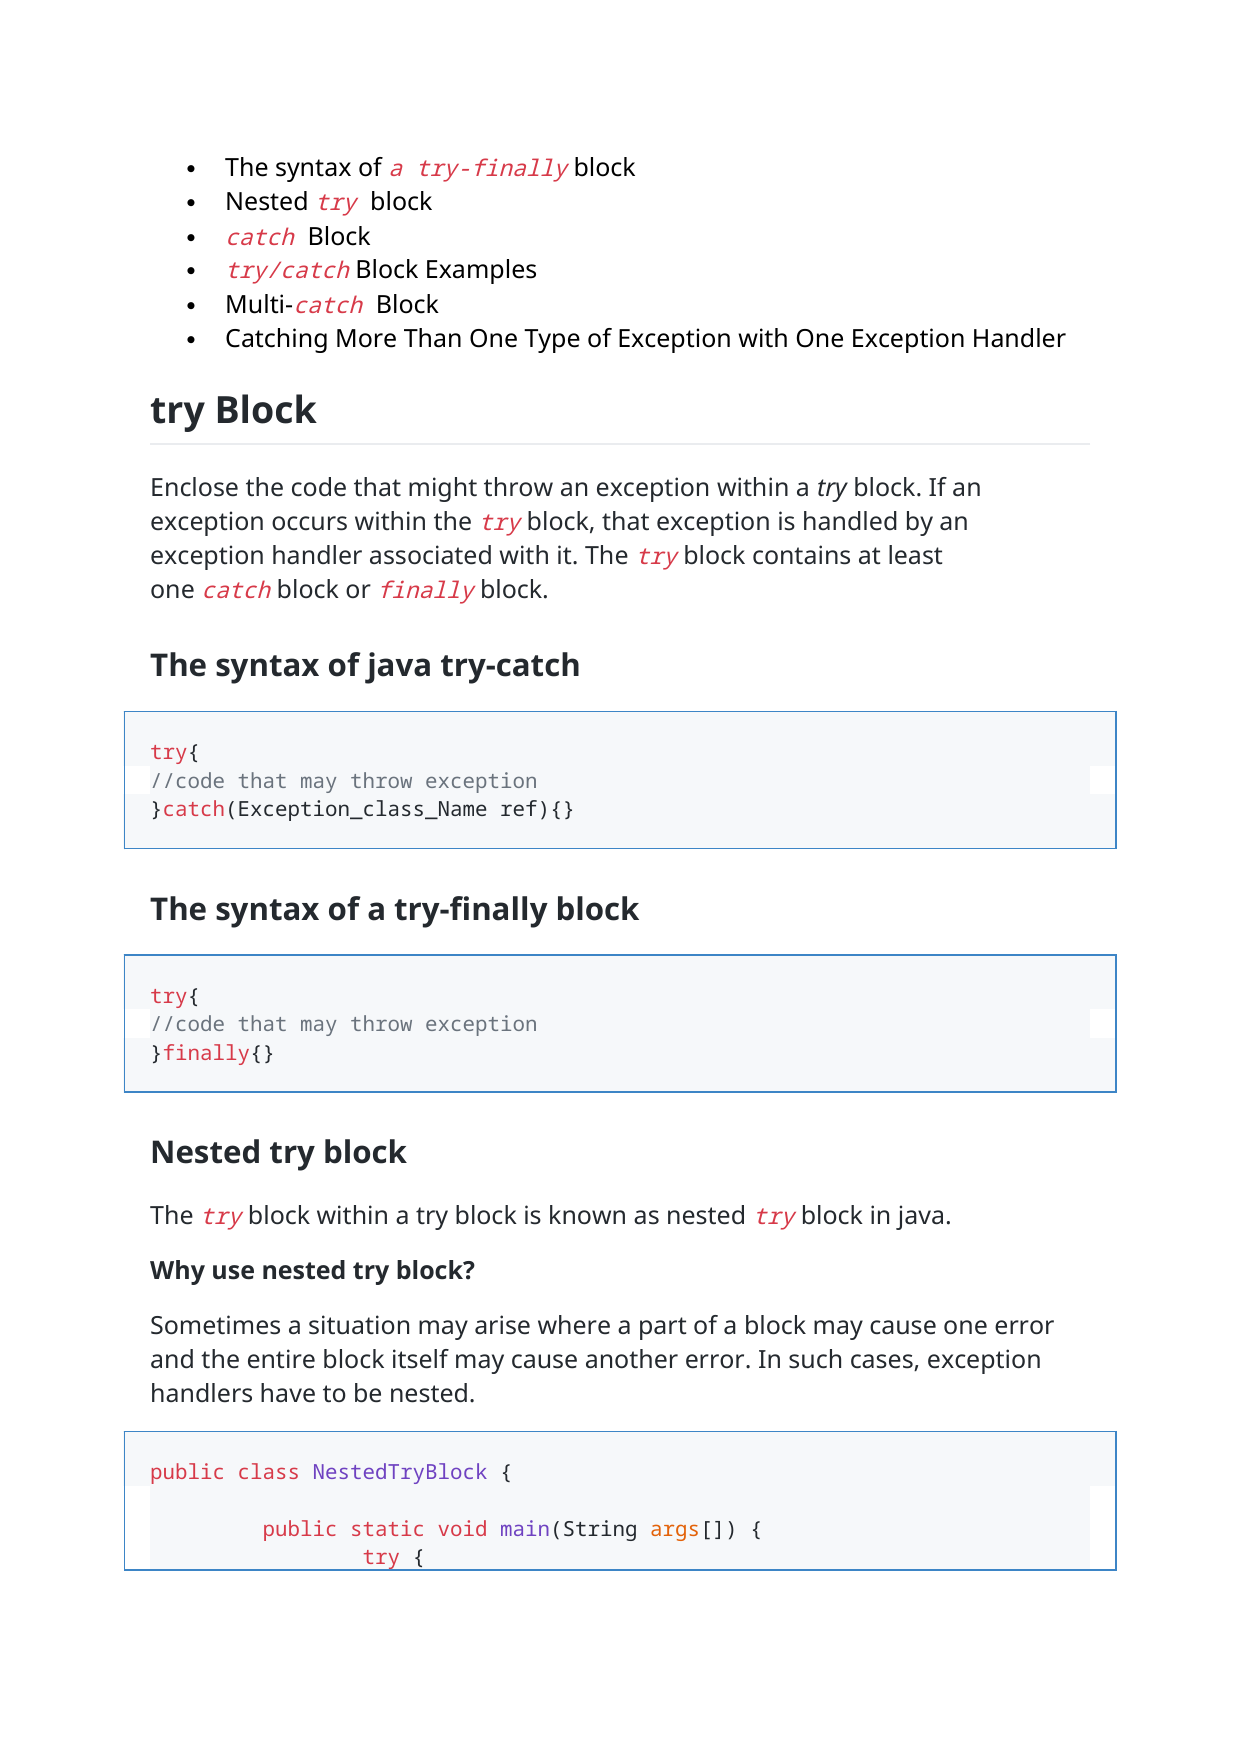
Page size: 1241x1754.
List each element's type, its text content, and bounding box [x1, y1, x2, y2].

text Nested try block [150, 1130, 1090, 1173]
text Enclose the code that might throw an exception within a try block. If an exception occurs within the try block, that exception is handled by an exception handler associated with it. The try block contains at least one catch block or finally block. [150, 469, 1090, 606]
text Why use nested try block? [150, 1253, 1090, 1287]
text The syntax of a try-finally block [150, 887, 1090, 929]
text try{ [125, 956, 1115, 1009]
text The syntax of java try-catch [150, 643, 1090, 686]
text try { [150, 1542, 1090, 1569]
list Catching More Than One Type of Exception with One Exception Handler [187, 320, 1090, 354]
text Sometimes a situation may arise where a part of a block may cause one error and the entire block itself may cause another error. In such cases, exception handlers have to be nested. [150, 1308, 1090, 1410]
text }catch(Exception_class_Name ref){} [125, 768, 1115, 848]
list The syntax of a try-finally block [187, 150, 1090, 184]
list catch Block [187, 218, 1090, 252]
text The try block within a try block is known as nested try block in java. [150, 1198, 1090, 1232]
text public class NestedTryBlock { [125, 1432, 1115, 1486]
list Multi-catch Block [187, 286, 1090, 320]
text public static void main(String args[]) { [150, 1514, 1090, 1542]
text }finally{} [125, 1011, 1115, 1091]
text try{ [125, 712, 1115, 766]
text try Block [150, 383, 1090, 443]
list Nested try block [187, 184, 1090, 218]
list try/catch Block Examples [187, 252, 1090, 286]
